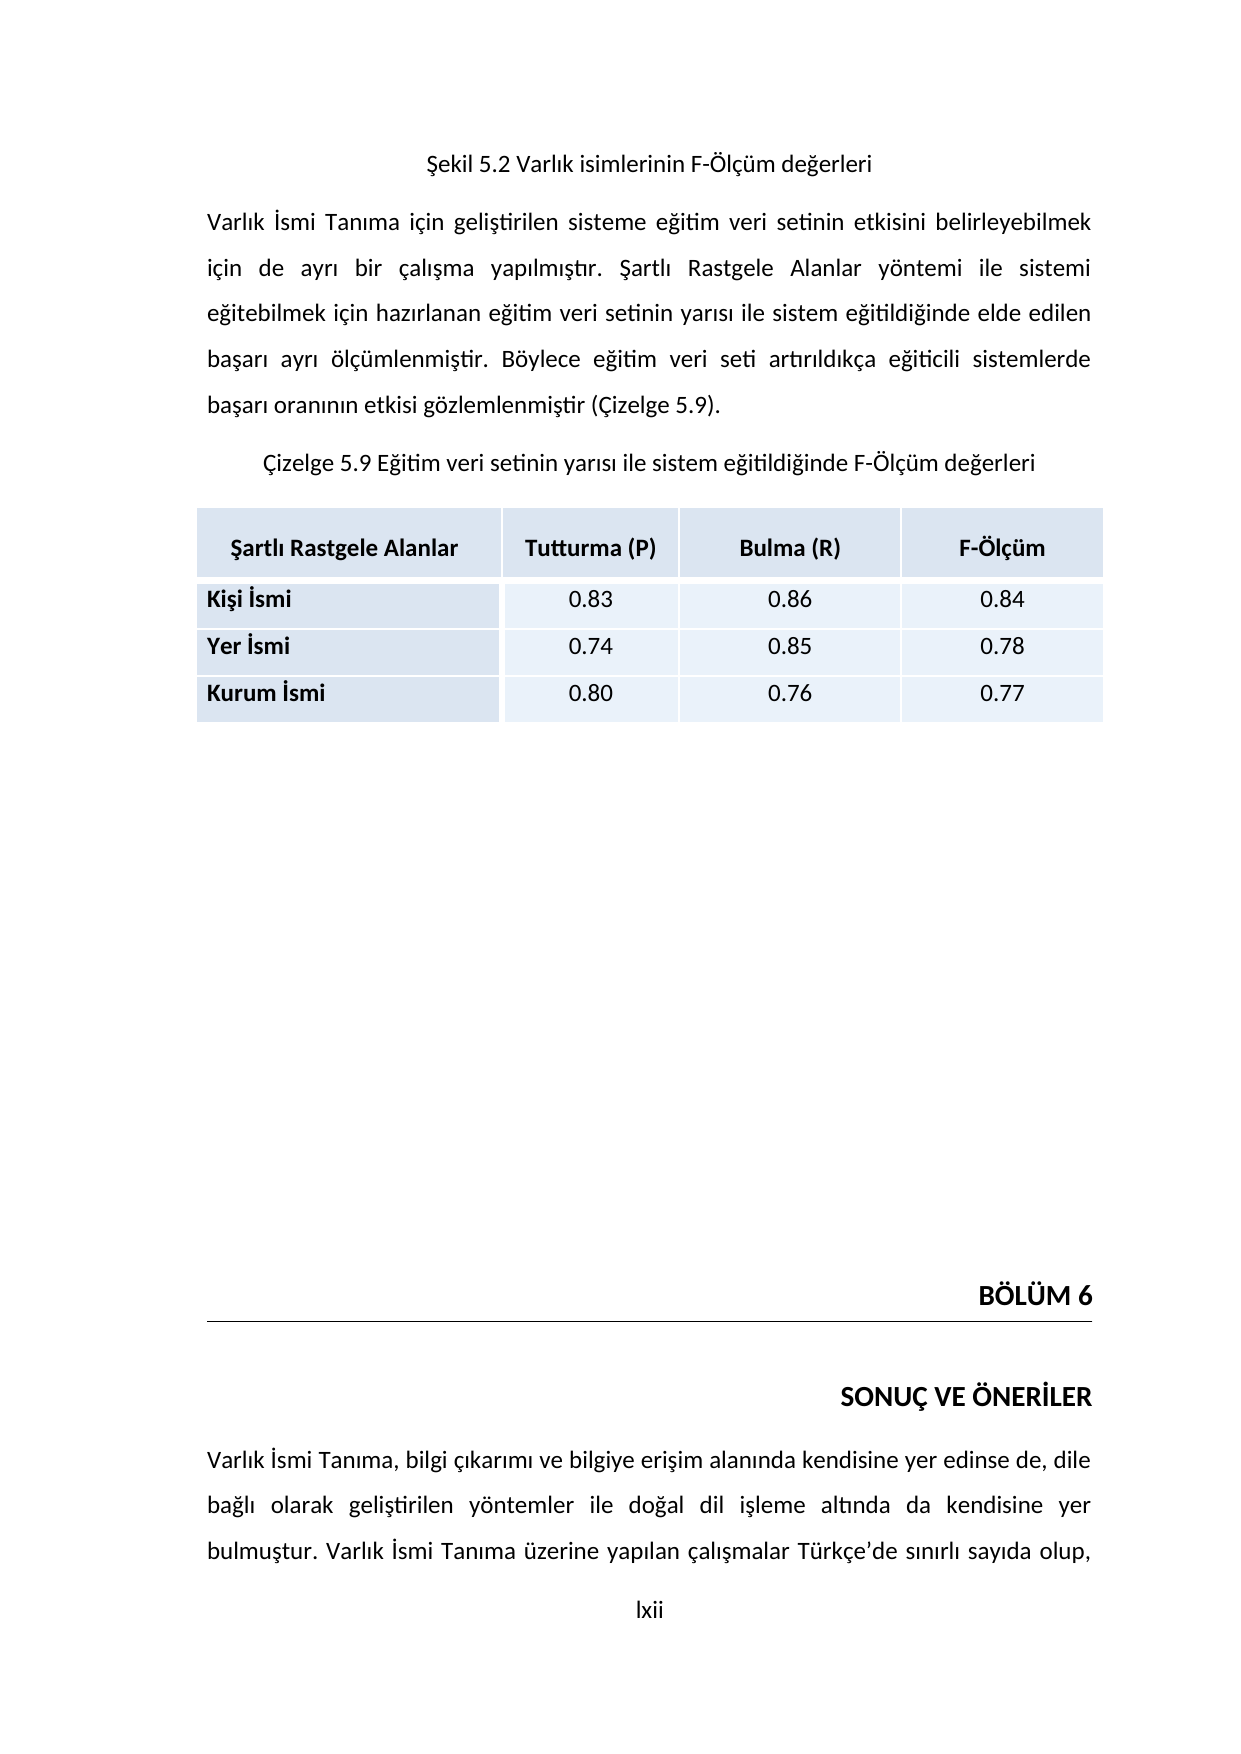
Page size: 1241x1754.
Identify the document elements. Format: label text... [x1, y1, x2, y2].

text Varlık İsmi Tanıma için geliştirilen sisteme eğitim veri setinin etkisini belirleyebilmek için de ayrı bir çalışma yapılmıştır. Şartlı Rastgele Alanlar yöntemi ile sistemi eğitebilmek için hazırlanan eğitim veri setinin yarısı ile sistem eğitildiğinde elde edilen başarı ayrı ölçümlenmiştir. Böylece eğitim veri seti artırıldıkça eğiticili sistemlerde başarı oranının etkisi gözlemlenmiştir (Çizelge 5.9). [207, 206, 1092, 419]
table_cell 0.84 [902, 584, 1103, 628]
text BÖLÜM 6 [207, 1277, 1092, 1321]
table_header Şartlı Rastgele Alanlar [197, 508, 501, 577]
table_cell 0.83 [505, 584, 678, 628]
table_cell 0.85 [680, 630, 900, 675]
table_cell 0.86 [680, 584, 900, 628]
table_cell Kişi İsmi [197, 584, 499, 628]
table_cell Yer İsmi [197, 630, 499, 675]
table_cell 0.74 [505, 630, 678, 675]
table_header Tutturma (P) [503, 508, 678, 577]
table_cell Kurum İsmi [197, 677, 499, 722]
text Çizelge 5.9 Eğitim veri setinin yarısı ile sistem eğitildiğinde F-Ölçüm değerleri [207, 447, 1092, 478]
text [207, 1444, 1092, 1566]
table_cell 0.78 [902, 630, 1103, 675]
text Şekil 5.2 Varlık isimlerinin F-Ölçüm değerleri [207, 148, 1092, 178]
table_header F-Ölçüm [902, 508, 1103, 577]
subtitle SONUÇ VE ÖNERİLER [207, 1378, 1092, 1413]
table_cell 0.77 [902, 677, 1103, 722]
table_cell 0.80 [505, 677, 678, 722]
table_cell 0.76 [680, 677, 900, 722]
table_header Bulma (R) [680, 508, 900, 577]
